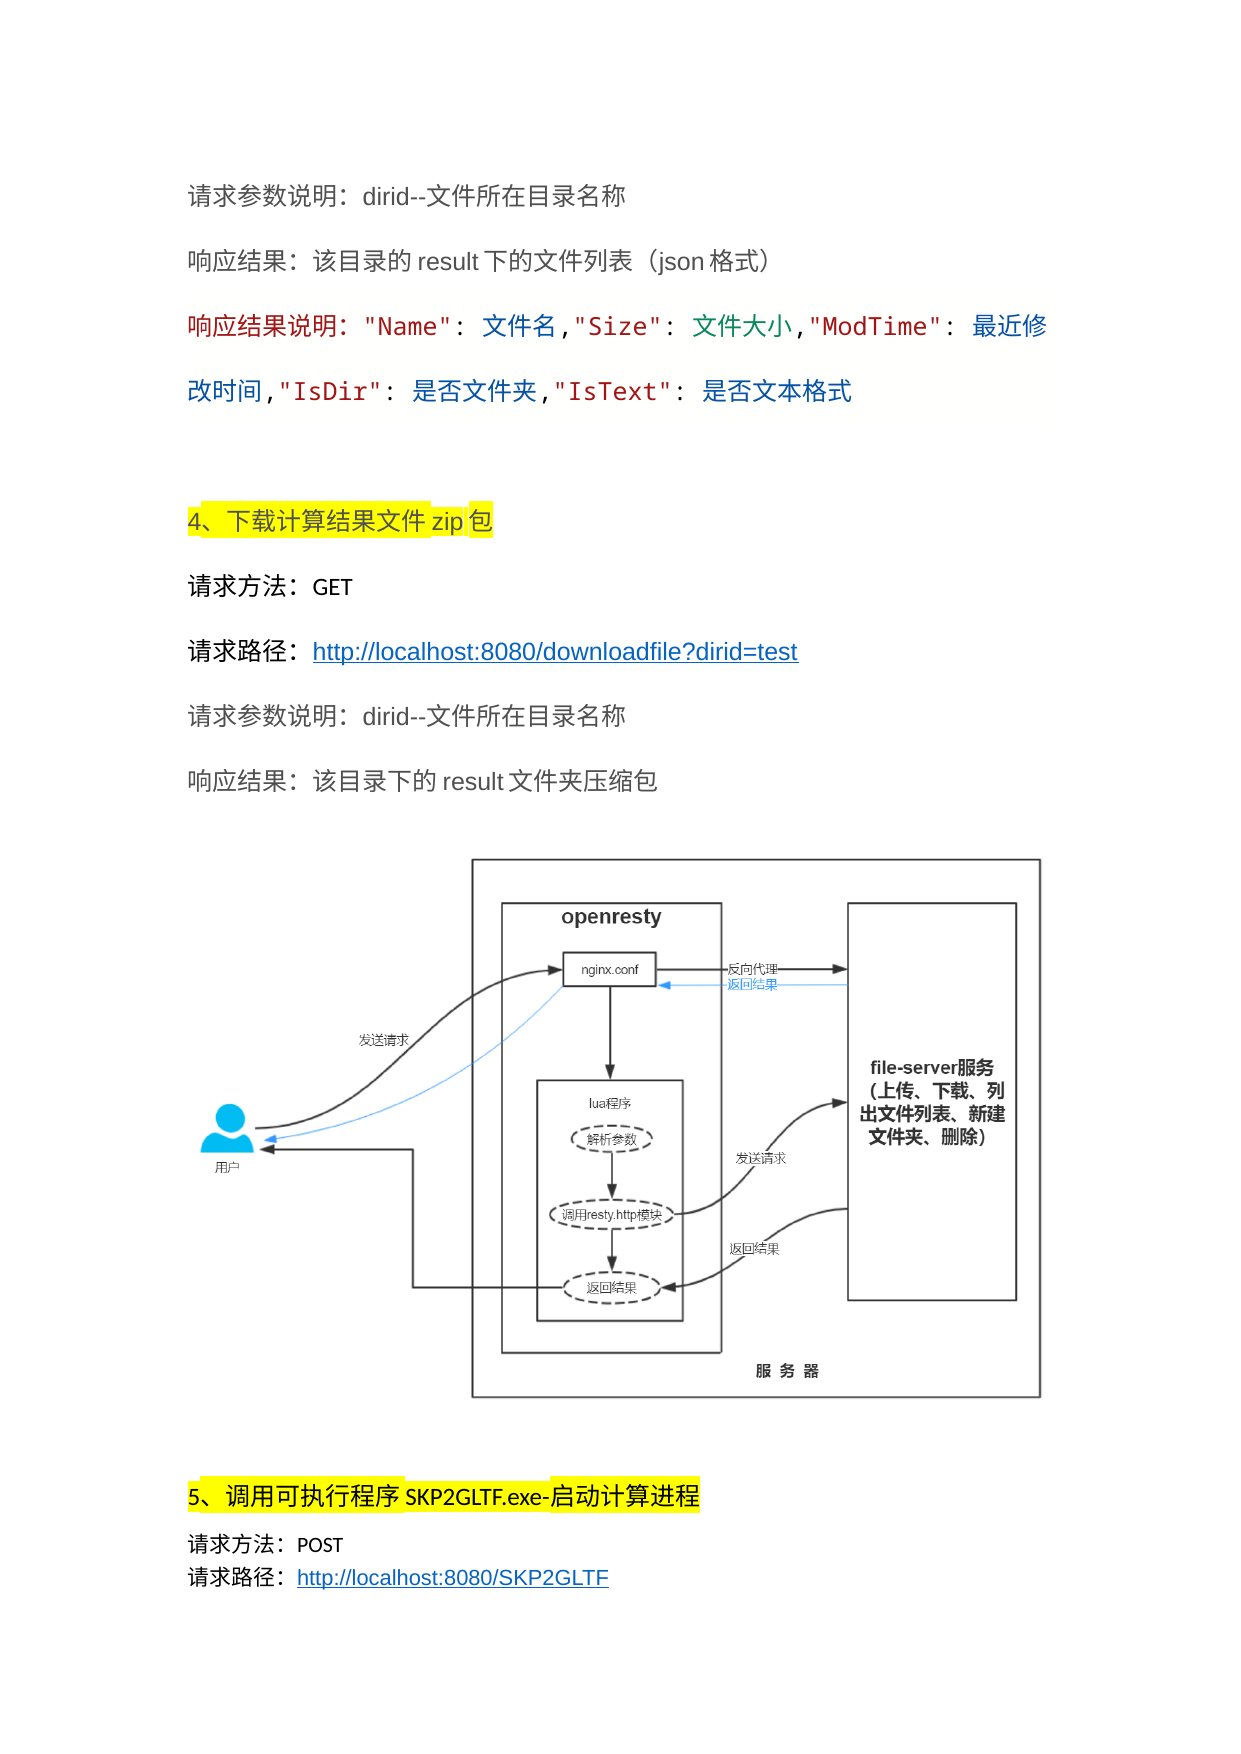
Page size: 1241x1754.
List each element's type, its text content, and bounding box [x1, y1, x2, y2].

text 5、调用可执行程序SKP2GLTF.exe-启动计算进程 [187, 1462, 1053, 1527]
text 响应结果：该目录下的result文件夹压缩包 [187, 747, 1053, 812]
text 响应结果说明："Name": 文件名,"Size": 文件大小,"ModTime": 最近修改时间,"IsDir": 是否文件夹,"IsText": 是否文本格式 [187, 292, 1053, 422]
text 请求路径：http://localhost:8080/SKP2GLTF [187, 1559, 1053, 1592]
text 4、下载计算结果文件zip包 [187, 487, 1053, 552]
text 请求方法：GET [187, 552, 1053, 617]
text 请求路径：http://localhost:8080/downloadfile?dirid=test [187, 617, 1053, 682]
text 请求参数说明：dirid--文件所在目录名称 [187, 682, 1053, 747]
picture [187, 844, 1053, 1412]
text 响应结果：该目录的result下的文件列表（json格式） [187, 227, 1053, 292]
text 请求参数说明：dirid--文件所在目录名称 [187, 162, 1053, 227]
text 请求方法：POST [187, 1527, 1053, 1559]
